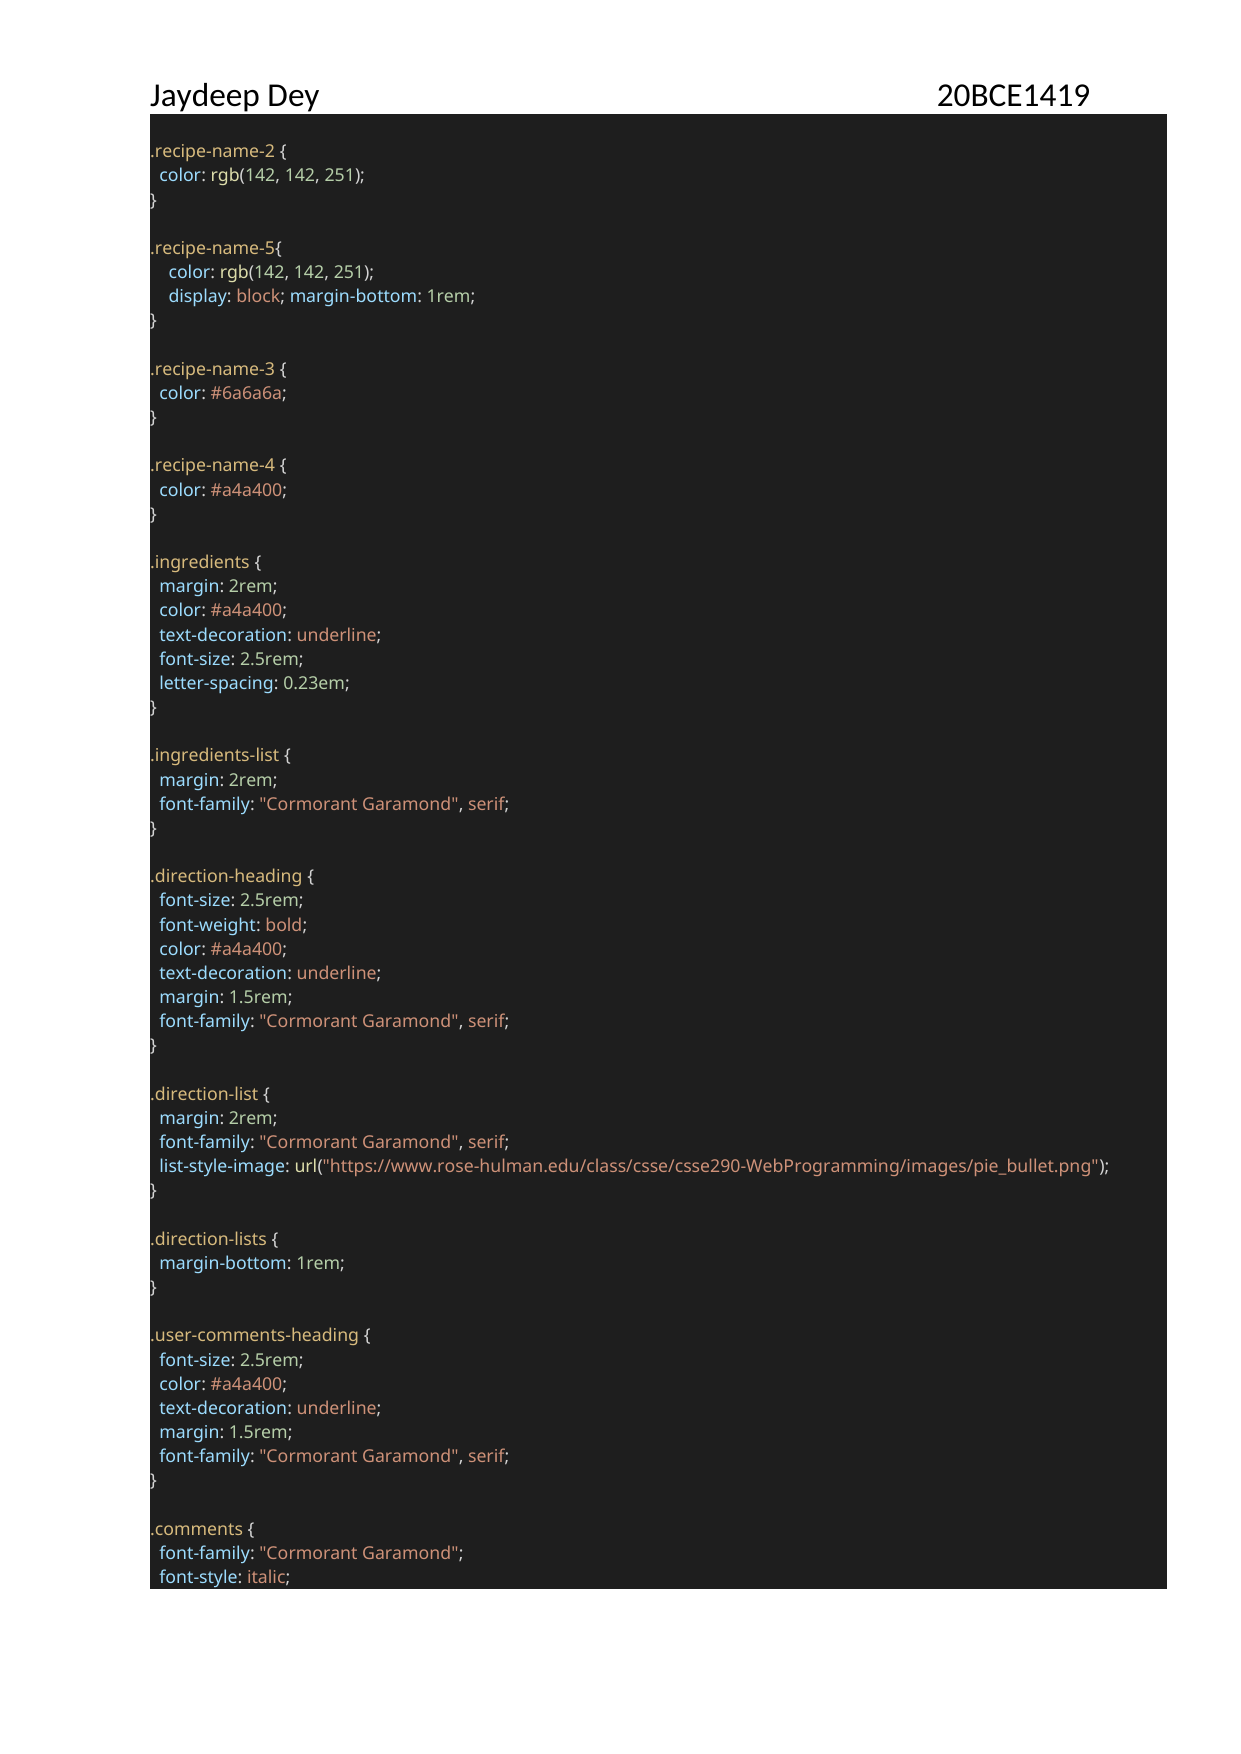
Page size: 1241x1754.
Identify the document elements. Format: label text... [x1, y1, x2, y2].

text text-decoration: underline; [150, 1395, 1167, 1419]
text } [150, 1033, 1167, 1057]
text display: block; margin-bottom: 1rem; [150, 284, 1167, 308]
text color: rgb(142, 142, 251); [150, 259, 1167, 284]
text } [150, 694, 1167, 719]
text font-family: "Cormorant Garamond", serif; [150, 1129, 1167, 1154]
text font-size: 2.5rem; [150, 646, 1167, 670]
text margin: 2rem; [150, 574, 1167, 598]
text .direction-heading { [150, 864, 1167, 888]
text text-decoration: underline; [150, 960, 1167, 984]
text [150, 1444, 1167, 1468]
text } [150, 308, 1167, 332]
text margin: 1.5rem; [150, 1419, 1167, 1444]
text .recipe-name-5{ [150, 235, 1167, 259]
text margin-bottom: 1rem; [150, 1250, 1167, 1274]
text } [150, 1178, 1167, 1202]
text color: rgb(142, 142, 251); [150, 163, 1167, 187]
text } [150, 404, 1167, 429]
text } [150, 187, 1167, 211]
text font-style: italic; [150, 1564, 1167, 1589]
text color: #a4a400; [150, 1371, 1167, 1395]
text font-family: "Cormorant Garamond"; [150, 1540, 1167, 1564]
text .ingredients-list { [150, 743, 1167, 767]
text .recipe-name-3 { [150, 356, 1167, 380]
text .user-comments-heading { [150, 1323, 1167, 1347]
text .direction-lists { [150, 1226, 1167, 1250]
text font-family: "Cormorant Garamond", serif; [150, 1009, 1167, 1033]
text .direction-list { [150, 1081, 1167, 1105]
text font-weight: bold; [150, 912, 1167, 936]
text color: #a4a400; [150, 598, 1167, 622]
text margin: 2rem; [150, 1105, 1167, 1129]
text .recipe-name-2 { [150, 139, 1167, 163]
text font-size: 2.5rem; [150, 1347, 1167, 1371]
text margin: 2rem; [150, 767, 1167, 791]
text .ingredients { [150, 549, 1167, 574]
text } [150, 501, 1167, 525]
text font-family: "Cormorant Garamond", serif; [150, 791, 1167, 815]
text } [150, 815, 1167, 839]
text list-style-image: url("https://www.rose-hulman.edu/class/csse/csse290-WebProgramming/images/pie_bullet.png"); [150, 1154, 1167, 1178]
text .comments { [150, 1516, 1167, 1540]
text color: #6a6a6a; [150, 380, 1167, 404]
text margin: 1.5rem; [150, 984, 1167, 1009]
text .recipe-name-4 { [150, 453, 1167, 477]
text letter-spacing: 0.23em; [150, 670, 1167, 694]
text color: #a4a400; [150, 477, 1167, 501]
text color: #a4a400; [150, 936, 1167, 960]
text } [150, 1274, 1167, 1299]
text text-decoration: underline; [150, 622, 1167, 646]
text font-size: 2.5rem; [150, 888, 1167, 912]
text } [150, 1468, 1167, 1492]
